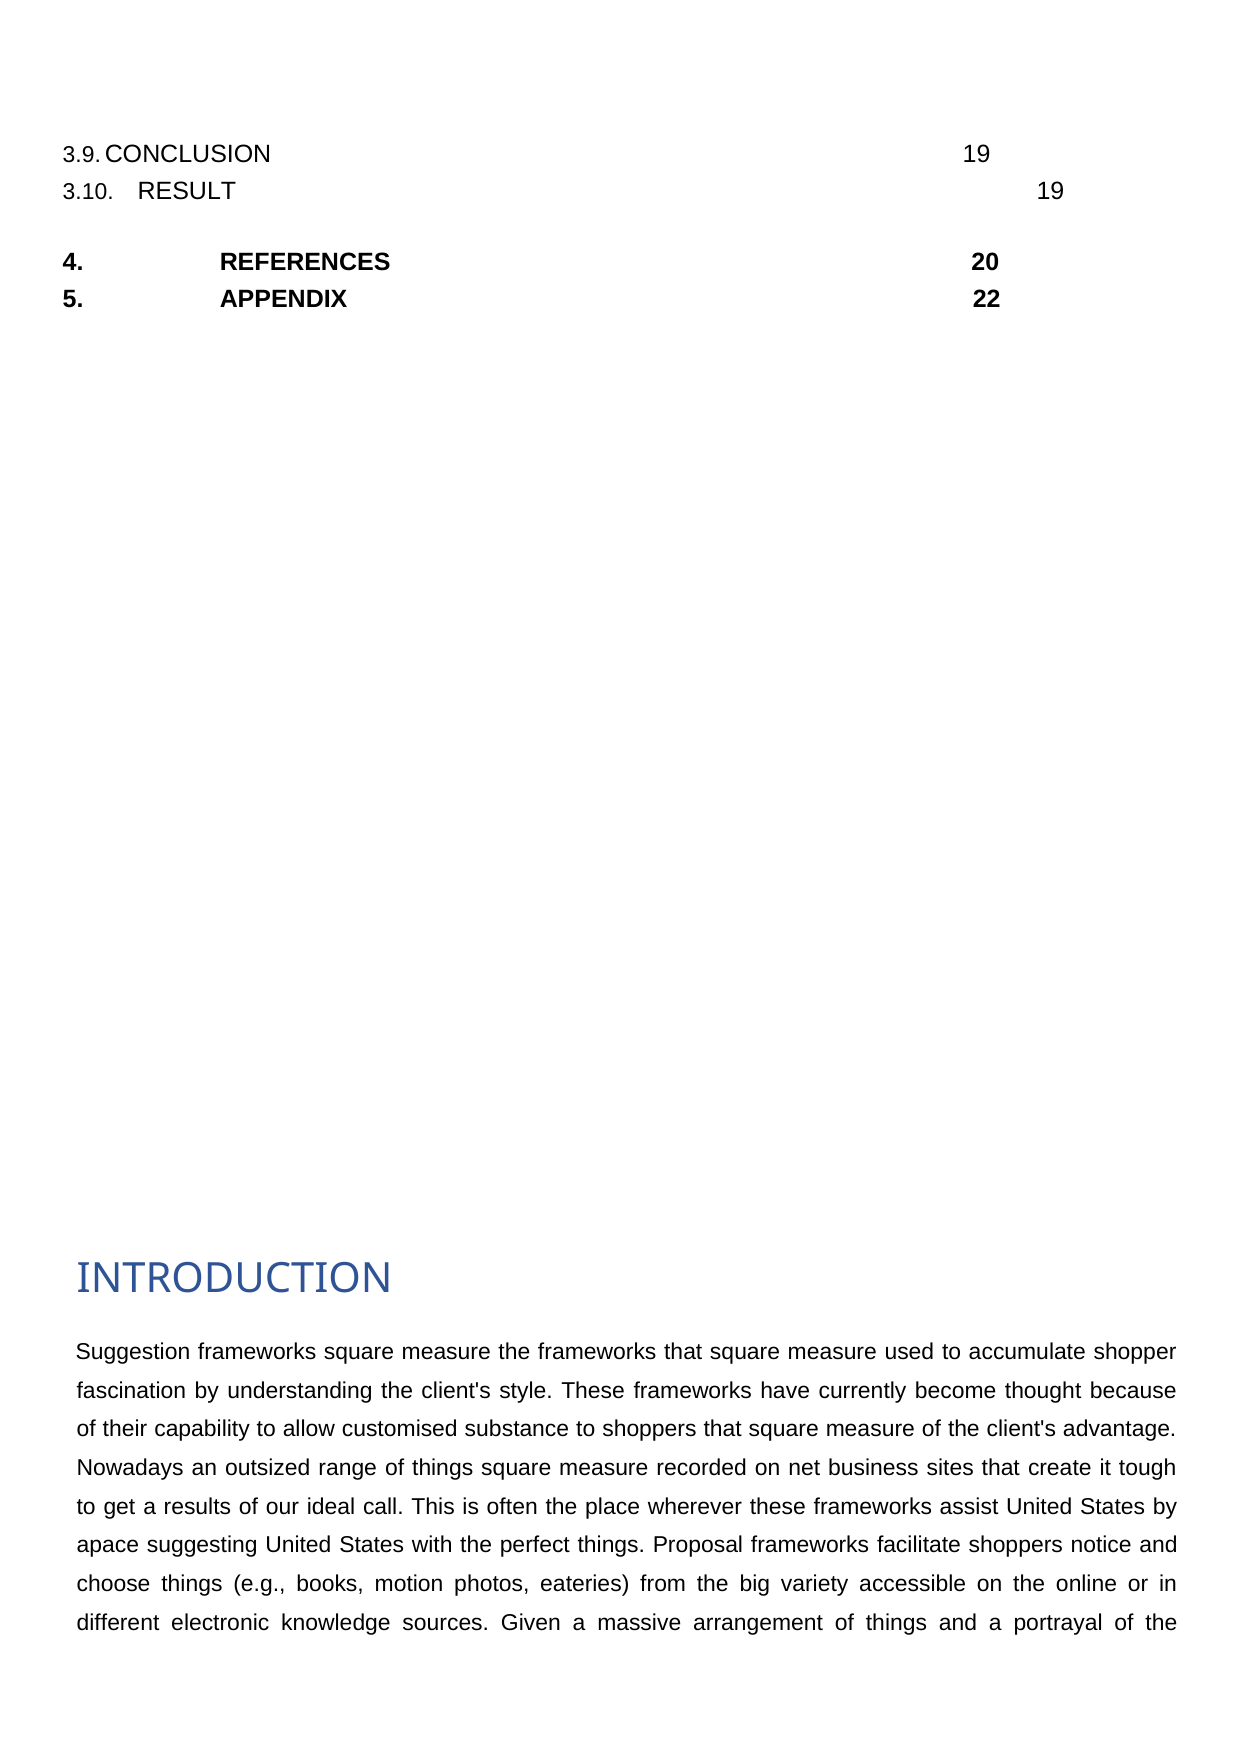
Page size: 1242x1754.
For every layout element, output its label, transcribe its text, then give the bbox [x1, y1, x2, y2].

list APPENDIX 22 [62, 284, 1179, 313]
list CONCLUSION 19 [62, 139, 1179, 168]
list REFERENCES 20 [62, 247, 1179, 276]
list RESULT 19 [62, 176, 1179, 204]
subtitle INTRODUCTION [76, 1248, 1179, 1305]
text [75, 1338, 1178, 1635]
